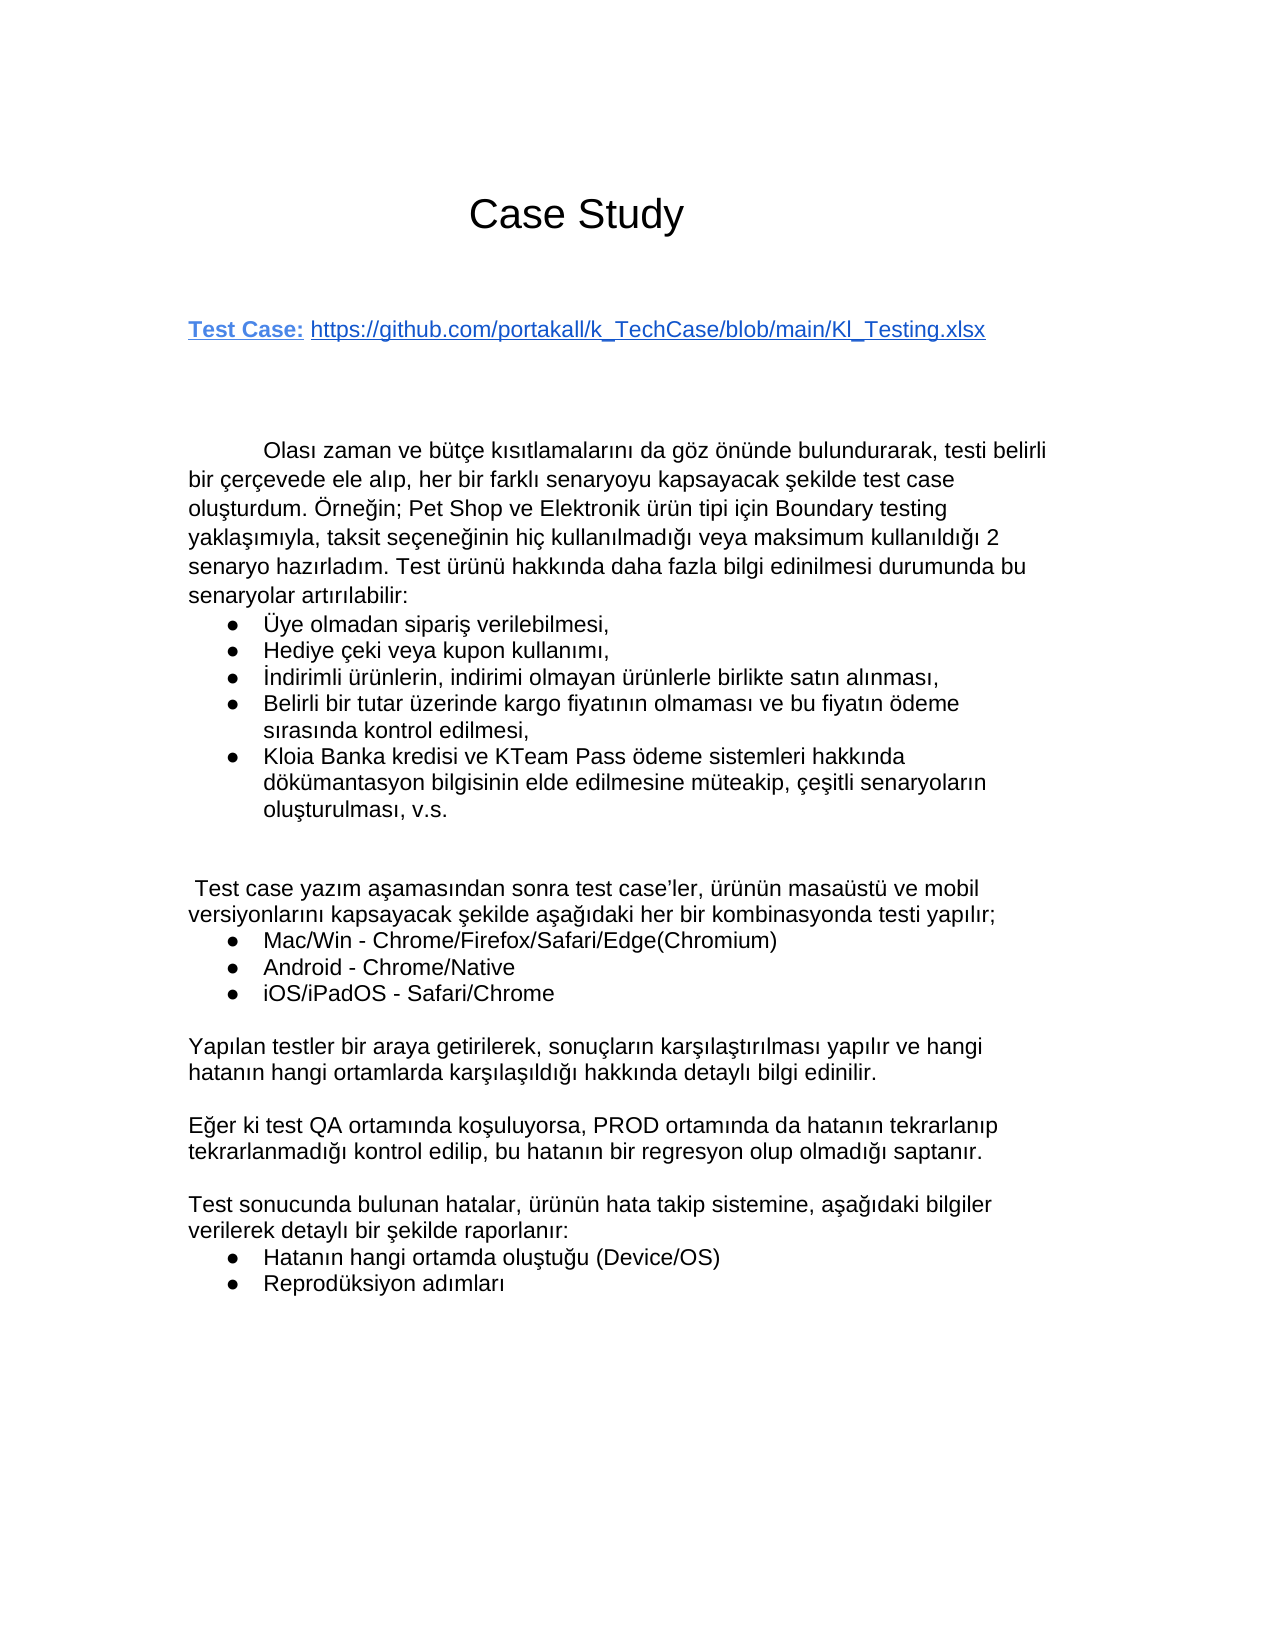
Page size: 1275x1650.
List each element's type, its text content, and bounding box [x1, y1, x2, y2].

list Hediye çeki veya kupon kullanımı, [226, 637, 1052, 664]
text Test case yazım aşamasından sonra test case’ler, ürünün masaüstü ve mobil versiyonlarını kapsayacak şekilde aşağıdaki her bir kombinasyonda testi yapılır; [188, 822, 1052, 927]
text Yapılan testler bir araya getirilerek, sonuçların karşılaştırılması yapılır ve hangi hatanın hangi ortamlarda karşılaşıldığı hakkında detaylı bilgi edinilir. [188, 1033, 1052, 1086]
list Hatanın hangi ortamda oluştuğu (Device/OS) [226, 1244, 1052, 1270]
list Reprodüksiyon adımları [226, 1270, 1052, 1296]
list Üye olmadan sipariş verilebilmesi, [226, 611, 1052, 637]
list Android - Chrome/Native [226, 954, 1052, 980]
text Olası zaman ve bütçe kısıtlamalarını da göz önünde bulundurarak, testi belirli bir çerçevede ele alıp, her bir farklı senaryoyu kapsayacak şekilde test case oluşturdum. Örneğin; Pet Shop ve Elektronik ürün tipi için Boundary testing yaklaşımıyla, taksit seçeneğinin hiç kullanılmadığı veya maksimum kullanıldığı 2 senaryo hazırladım. Test ürünü hakkında daha fazla bilgi edinilmesi durumunda bu senaryolar artırılabilir: [188, 437, 1052, 608]
list Belirli bir tutar üzerinde kargo fiyatının olmaması ve bu fiyatın ödeme sırasında kontrol edilmesi, [226, 690, 1052, 743]
list Mac/Win - Chrome/Firefox/Safari/Edge(Chromium) [226, 927, 1052, 954]
text Test Case: https://github.com/portakall/k_TechCase/blob/main/Kl_Testing.xlsx [188, 316, 1021, 343]
list İndirimli ürünlerin, indirimi olmayan ürünlerle birlikte satın alınması, [226, 664, 1052, 690]
list Kloia Banka kredisi ve KTeam Pass ödeme sistemleri hakkında dökümantasyon bilgisinin elde edilmesine müteakip, çeşitli senaryoların oluşturulması, v.s. [226, 743, 1052, 822]
text Test sonucunda bulunan hatalar, ürünün hata takip sistemine, aşağıdaki bilgiler verilerek detaylı bir şekilde raporlanır: [188, 1191, 1052, 1244]
text Case Study [188, 189, 964, 237]
text Eğer ki test QA ortamında koşuluyorsa, PROD ortamında da hatanın tekrarlanıp tekrarlanmadığı kontrol edilip, bu hatanın bir regresyon olup olmadığı saptanır. [188, 1112, 1052, 1164]
list iOS/iPadOS - Safari/Chrome [226, 980, 1052, 1006]
